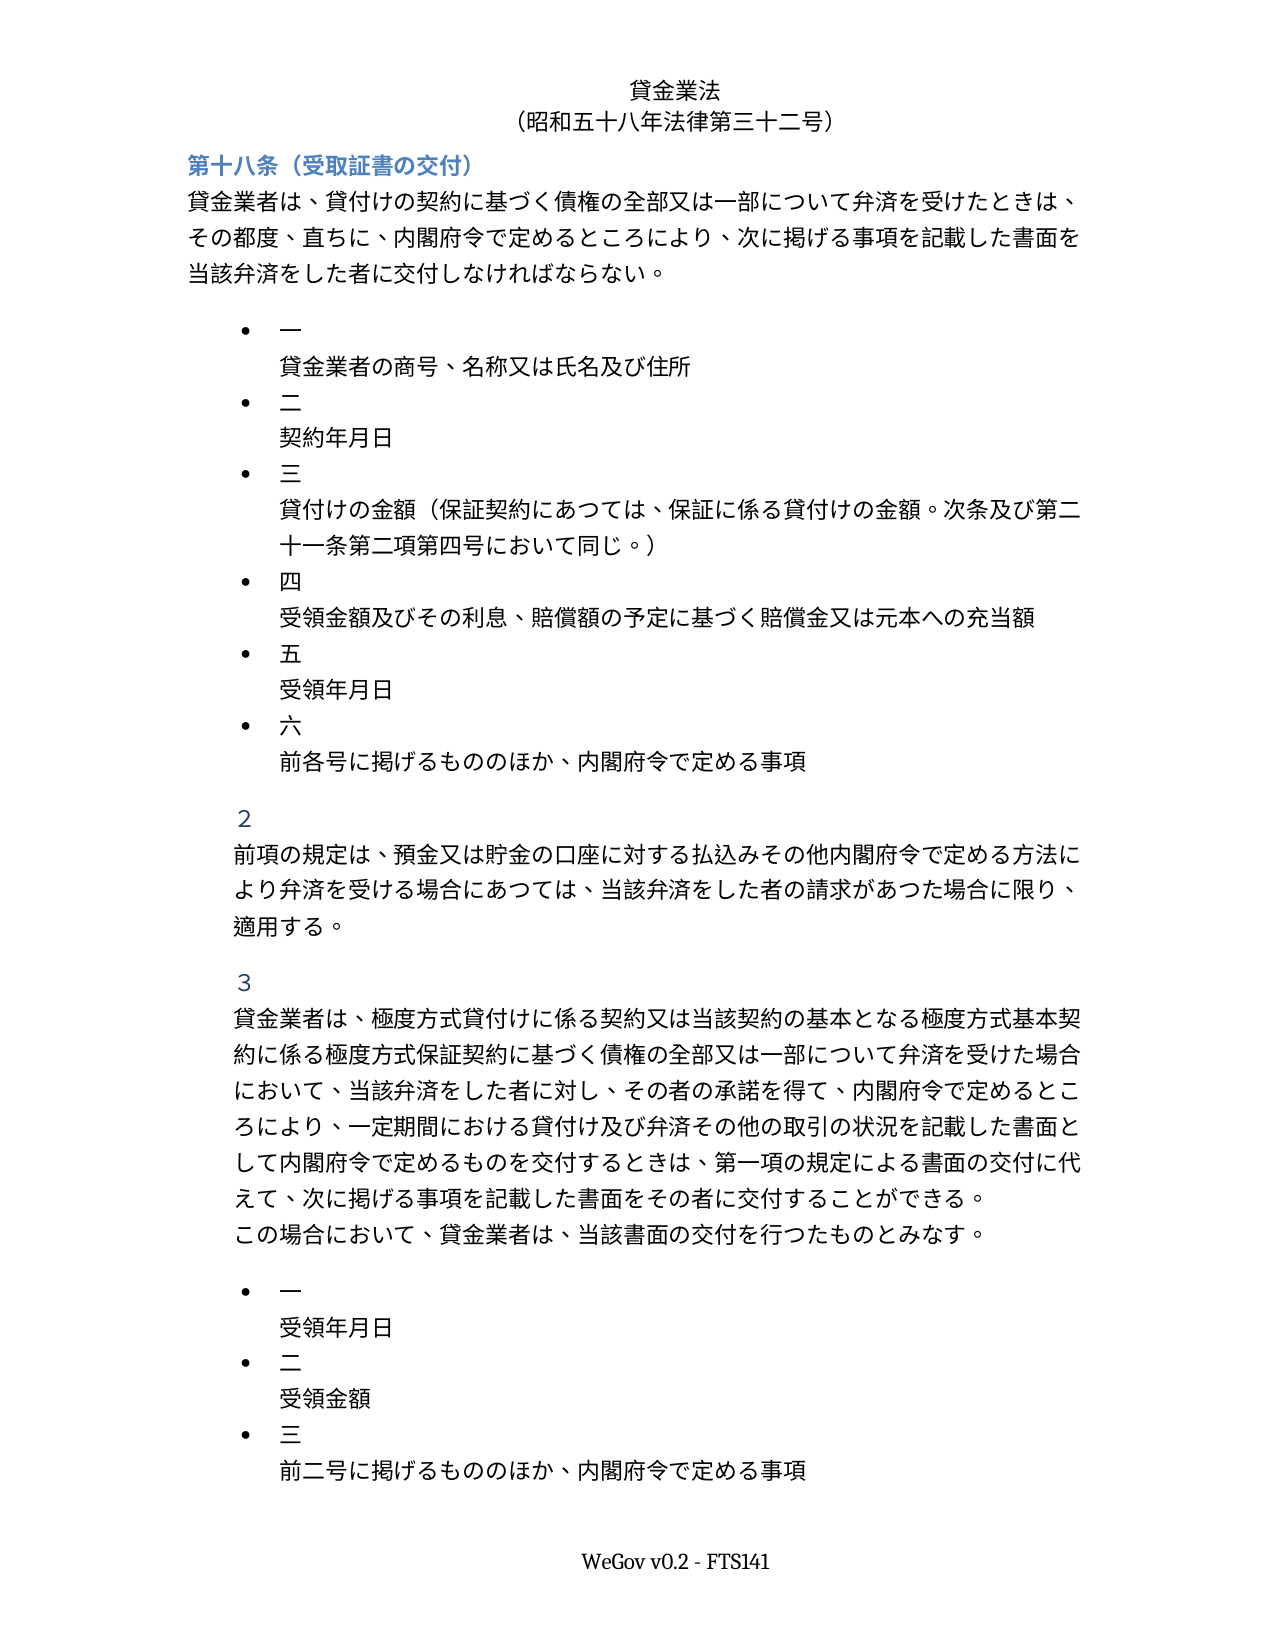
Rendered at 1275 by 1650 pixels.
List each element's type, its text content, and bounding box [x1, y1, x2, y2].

subtitle 第十八条（受取証書の交付） [187, 150, 1087, 181]
list 三 貸付けの金額（保証契約にあつては、保証に係る貸付けの金額。次条及び第二十一条第二項第四号において同じ。） [242, 458, 1087, 561]
list 六 前各号に掲げるもののほか、内閣府令で定める事項 [242, 710, 1087, 777]
list 一 受領年月日 [242, 1276, 1087, 1343]
list 五 受領年月日 [242, 638, 1087, 705]
list 一 貸金業者の商号、名称又は氏名及び住所 [242, 314, 1087, 382]
text 前項の規定は、預金又は貯金の口座に対する払込みその他内閣府令で定める方法により弁済を受ける場合にあつては、当該弁済をした者の請求があつた場合に限り、適用する。 [233, 838, 1087, 942]
text 貸金業者は、極度方式貸付けに係る契約又は当該契約の基本となる極度方式基本契約に係る極度方式保証契約に基づく債権の全部又は一部について弁済を受けた場合において、当該弁済をした者に対し、その者の承諾を得て、内閣府令で定めるところにより、一定期間における貸付け及び弁済その他の取引の状況を記載した書面として内閣府令で定めるものを交付するときは、第一項の規定による書面の交付に代えて、次に掲げる事項を記載した書面をその者に交付することができる。 この場合において、貸金業者は、当該書面の交付を行つたものとみなす。 [233, 1003, 1087, 1250]
subtitle ２ [233, 803, 1087, 834]
subtitle ３ [233, 967, 1087, 998]
list 二 契約年月日 [242, 386, 1087, 454]
list 四 受領金額及びその利息、賠償額の予定に基づく賠償金又は元本への充当額 [242, 566, 1087, 633]
text 貸金業者は、貸付けの契約に基づく債権の全部又は一部について弁済を受けたときは、その都度、直ちに、内閣府令で定めるところにより、次に掲げる事項を記載した書面を当該弁済をした者に交付しなければならない。 [187, 186, 1087, 289]
list 二 受領金額 [242, 1347, 1087, 1414]
list 三 前二号に掲げるもののほか、内閣府令で定める事項 [242, 1419, 1087, 1486]
